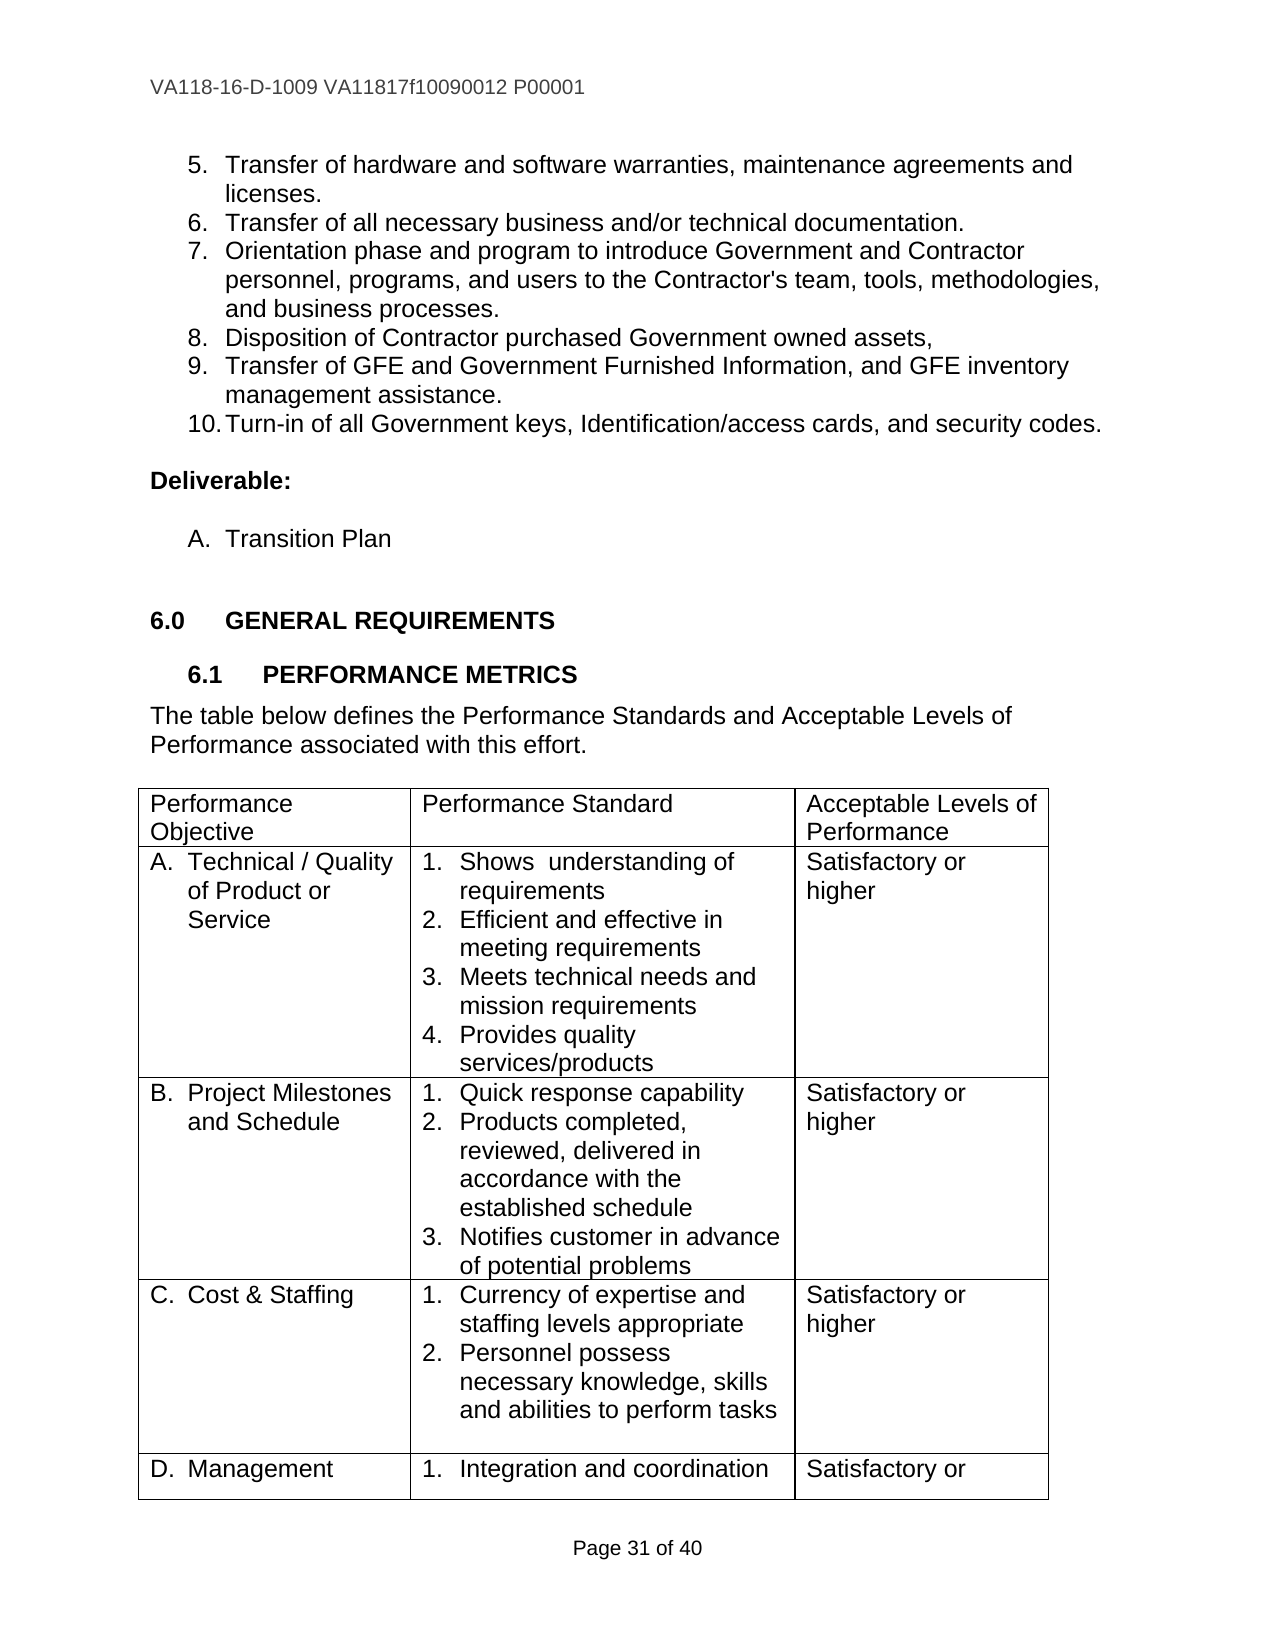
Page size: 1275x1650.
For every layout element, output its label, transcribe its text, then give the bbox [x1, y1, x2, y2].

table_cell Satisfactory or higher [796, 1078, 1048, 1279]
table_cell Satisfactory or higher [796, 1280, 1048, 1453]
list Transition Plan [187, 524, 1125, 552]
table_cell Satisfactory or higher [796, 1454, 1048, 1499]
text The table below defines the Performance Standards and Acceptable Levels of Performance associated with this effort. [150, 701, 1125, 759]
table_cell Technical / Quality of Product or Service [139, 847, 410, 1077]
table_cell Project Milestones and Schedule [139, 1078, 410, 1279]
subtitle GENERAL REQUIREMENTS [150, 606, 1125, 635]
table_cell Cost & Staffing [139, 1280, 410, 1453]
table_header Acceptable Levels of Performance [796, 789, 1048, 846]
table_cell Currency of expertise and staffing levels appropriate Personnel possess necessary knowledge, skills and abilities to perform tasks [411, 1280, 794, 1453]
list Disposition of Contractor purchased Government owned assets, [187, 322, 1125, 351]
list Transfer of GFE and Government Furnished Information, and GFE inventory management assistance. [187, 351, 1125, 409]
table_header Performance Standard [411, 789, 794, 846]
list Turn-in of all Government keys, Identification/access cards, and security codes. [187, 409, 1125, 437]
text Deliverable: [150, 466, 1125, 495]
table_cell Quick response capability Products completed, reviewed, delivered in accordance with the established schedule Notifies customer in advance of potential problems [411, 1078, 794, 1279]
list Orientation phase and program to introduce Government and Contractor personnel, programs, and users to the Contractor's team, tools, methodologies, and business processes. [187, 236, 1125, 322]
table_cell Satisfactory or higher [796, 847, 1048, 1077]
table_cell Management [139, 1454, 410, 1499]
table_header Performance Objective [139, 789, 410, 846]
subtitle PERFORMANCE METRICS [187, 660, 1125, 689]
list Transfer of hardware and software warranties, maintenance agreements and licenses. [187, 150, 1125, 207]
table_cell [411, 1454, 794, 1499]
table_cell Shows understanding of requirements Efficient and effective in meeting requirements Meets technical needs and mission requirements Provides quality services/products [411, 847, 794, 1077]
list Transfer of all necessary business and/or technical documentation. [187, 207, 1125, 236]
